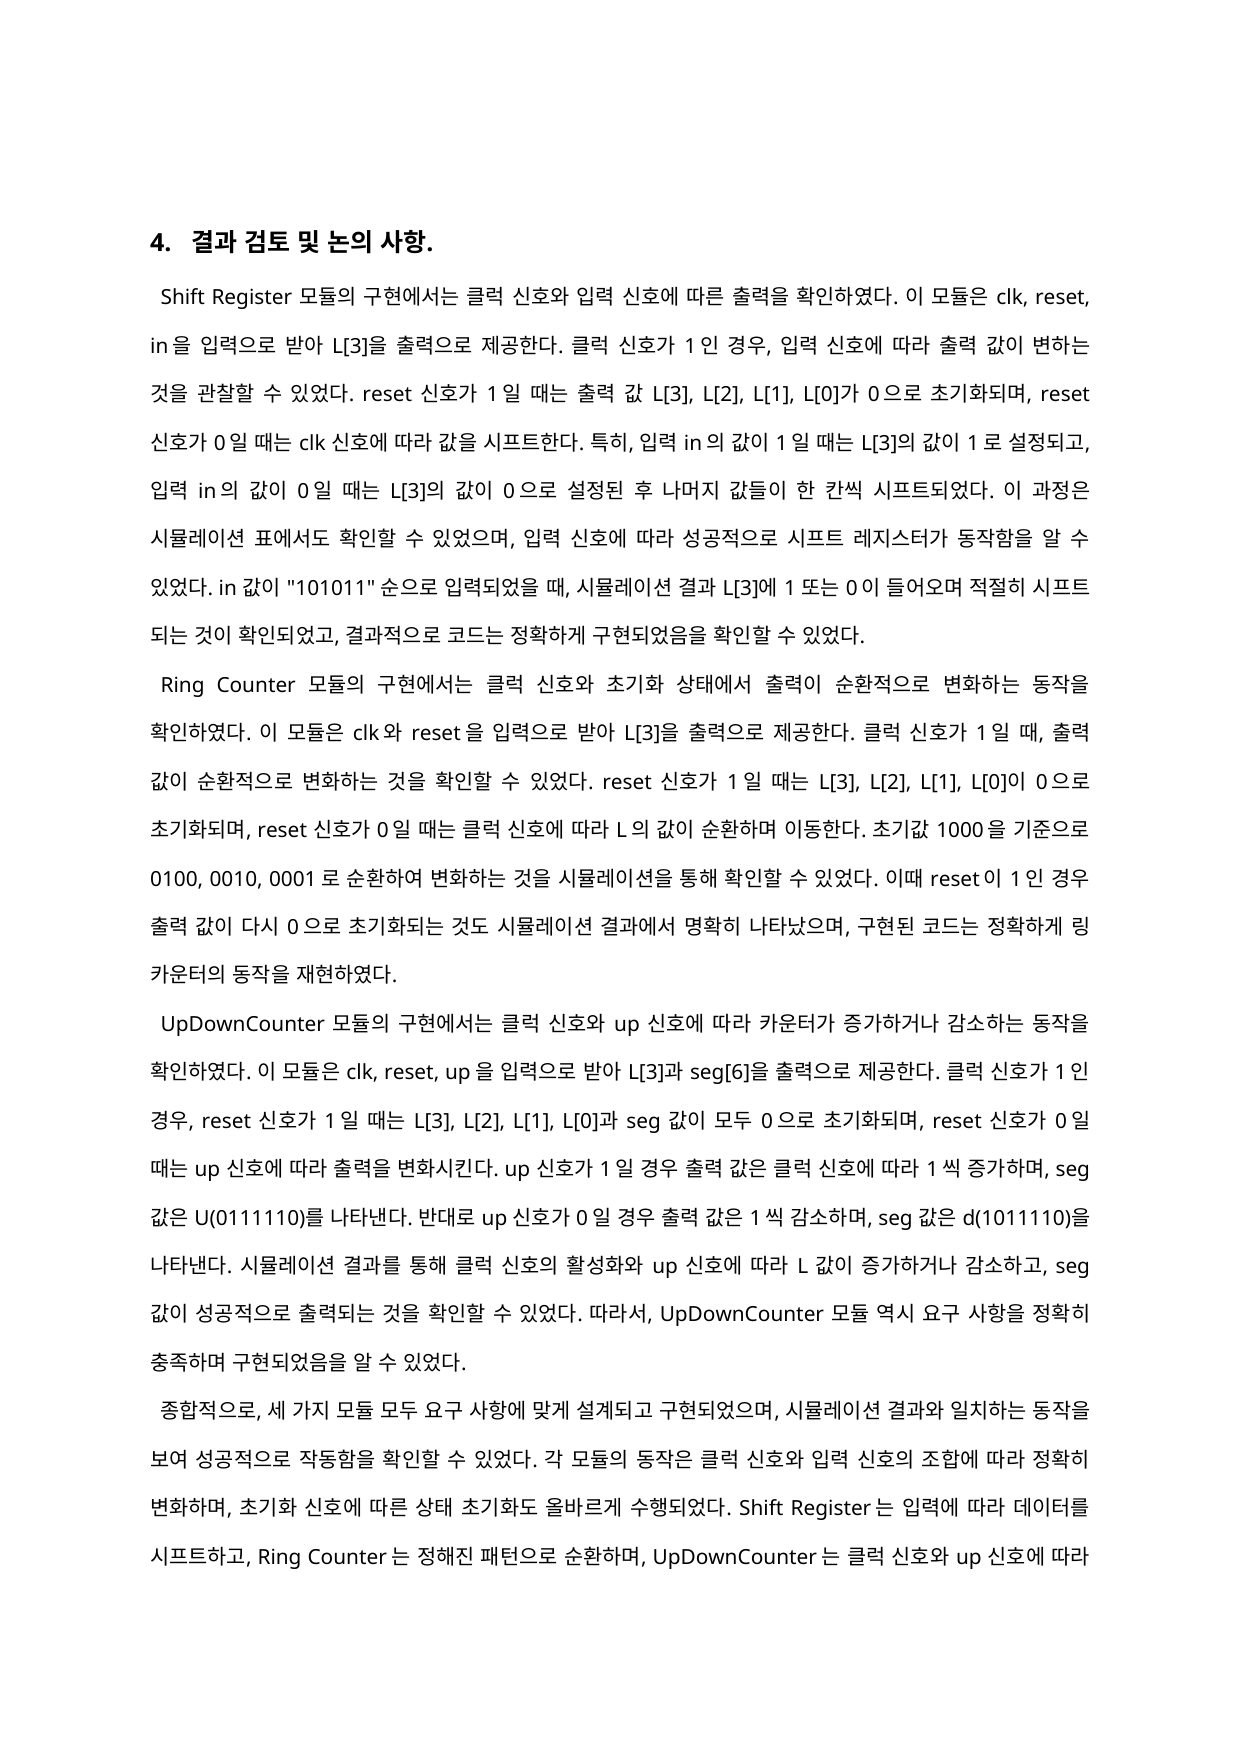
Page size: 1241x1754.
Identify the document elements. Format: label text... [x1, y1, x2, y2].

text UpDownCounter 모듈의 구현에서는 클럭 신호와 up 신호에 따라 카운터가 증가하거나 감소하는 동작을 확인하였다. 이 모듈은 clk, reset, up을 입력으로 받아 L[3]과 seg[6]을 출력으로 제공한다. 클럭 신호가 1인 경우, reset 신호가 1일 때는 L[3], L[2], L[1], L[0]과 seg 값이 모두 0으로 초기화되며, reset 신호가 0일 때는 up 신호에 따라 출력을 변화시킨다. up 신호가 1일 경우 출력 값은 클럭 신호에 따라 1씩 증가하며, seg 값은 U(0111110)를 나타낸다. 반대로 up 신호가 0일 경우 출력 값은 1씩 감소하며, seg 값은 d(1011110)을 나타낸다. 시뮬레이션 결과를 통해 클럭 신호의 활성화와 up 신호에 따라 L 값이 증가하거나 감소하고, seg 값이 성공적으로 출력되는 것을 확인할 수 있었다. 따라서, UpDownCounter 모듈 역시 요구 사항을 정확히 충족하며 구현되었음을 알 수 있었다. [150, 1007, 1090, 1376]
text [150, 1394, 1090, 1570]
text 4. 결과 검토 및 논의 사항. [150, 223, 1090, 259]
text Ring Counter 모듈의 구현에서는 클럭 신호와 초기화 상태에서 출력이 순환적으로 변화하는 동작을 확인하였다. 이 모듈은 clk와 reset을 입력으로 받아 L[3]을 출력으로 제공한다. 클럭 신호가 1일 때, 출력 값이 순환적으로 변화하는 것을 확인할 수 있었다. reset 신호가 1일 때는 L[3], L[2], L[1], L[0]이 0으로 초기화되며, reset 신호가 0일 때는 클럭 신호에 따라 L의 값이 순환하며 이동한다. 초기값 1000을 기준으로 0100, 0010, 0001로 순환하여 변화하는 것을 시뮬레이션을 통해 확인할 수 있었다. 이때 reset이 1인 경우 출력 값이 다시 0으로 초기화되는 것도 시뮬레이션 결과에서 명확히 나타났으며, 구현된 코드는 정확하게 링 카운터의 동작을 재현하였다. [150, 668, 1090, 989]
text Shift Register 모듈의 구현에서는 클럭 신호와 입력 신호에 따른 출력을 확인하였다. 이 모듈은 clk, reset, in을 입력으로 받아 L[3]을 출력으로 제공한다. 클럭 신호가 1인 경우, 입력 신호에 따라 출력 값이 변하는 것을 관찰할 수 있었다. reset 신호가 1일 때는 출력 값 L[3], L[2], L[1], L[0]가 0으로 초기화되며, reset 신호가 0일 때는 clk 신호에 따라 값을 시프트한다. 특히, 입력 in의 값이 1일 때는 L[3]의 값이 1로 설정되고, 입력 in의 값이 0일 때는 L[3]의 값이 0으로 설정된 후 나머지 값들이 한 칸씩 시프트되었다. 이 과정은 시뮬레이션 표에서도 확인할 수 있었으며, 입력 신호에 따라 성공적으로 시프트 레지스터가 동작함을 알 수 있었다. in 값이 "101011" 순으로 입력되었을 때, 시뮬레이션 결과 L[3]에 1 또는 0이 들어오며 적절히 시프트 되는 것이 확인되었고, 결과적으로 코드는 정확하게 구현되었음을 확인할 수 있었다. [150, 281, 1090, 650]
